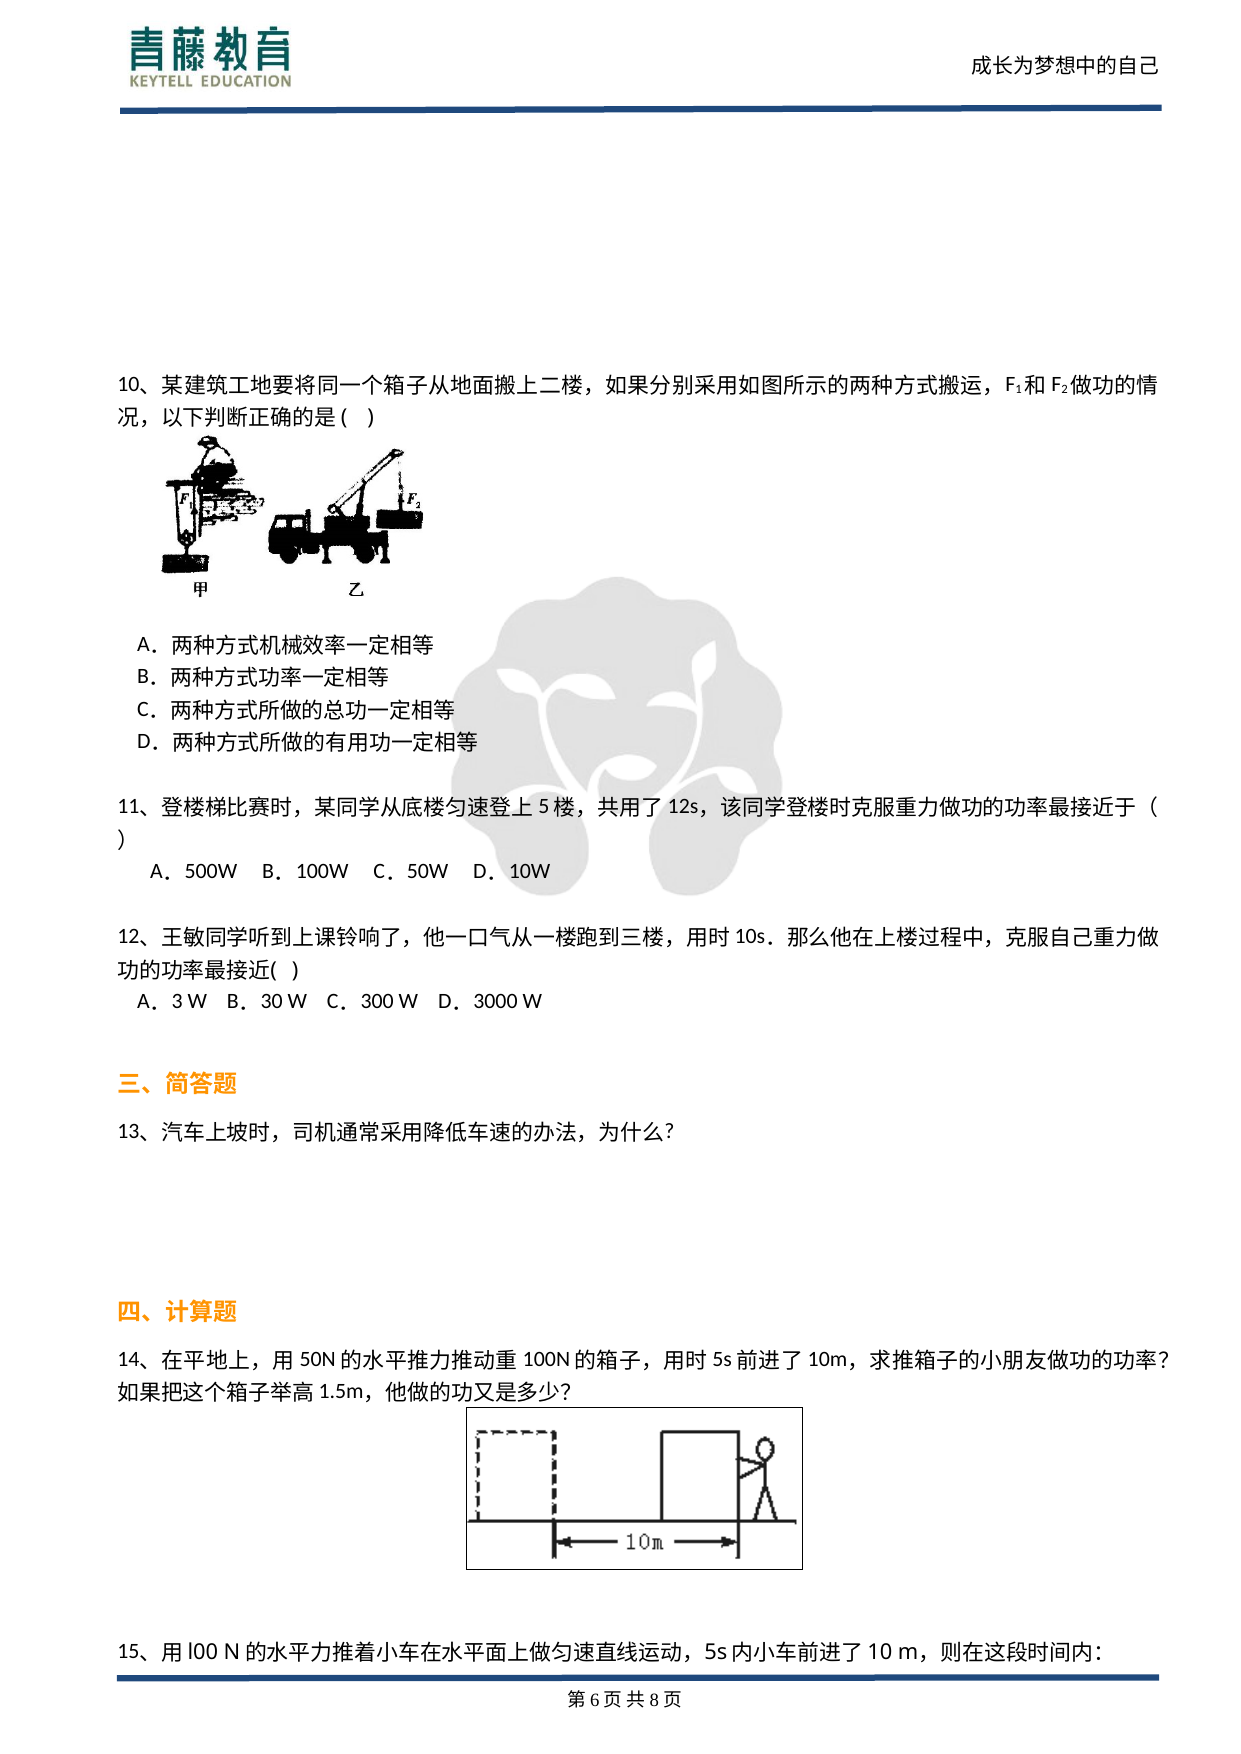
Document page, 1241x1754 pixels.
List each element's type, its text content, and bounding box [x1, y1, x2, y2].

picture [113, 10, 303, 93]
text 14、在平地上，用50N的水平推力推动重100N的箱子，用时5s前进了10m，求推箱子的小朋友做功的功率？如果把这个箱子举高1.5m，他做的功又是多少？ 15、用l00 N的水平力推着小车在水平面上做匀速直线运动，5s内小车前进了10 m，则在这段时间内： [117, 1342, 1159, 1667]
text 三、简答题 [117, 1050, 1159, 1115]
picture [160, 432, 424, 598]
text A．两种方式机械效率一定相等 [117, 627, 1159, 660]
picture [467, 1408, 802, 1569]
text 10、某建筑工地要将同一个箱子从地面搬上二楼，如果分别采用如图所示的两种方式搬运，F1和F2做功的情况，以下判断正确的是 ( ) [117, 367, 1159, 432]
text A．500W B．100W C．50W D．10W [117, 855, 1159, 887]
text 13、汽车上坡时，司机通常采用降低车速的办法，为什么? [117, 1115, 1159, 1147]
text 12、王敏同学听到上课铃响了，他一口气从一楼跑到三楼，用时10s．那么他在上楼过程中，克服自己重力做功的功率最接近( ) [117, 920, 1159, 985]
text 11、登楼梯比赛时，某同学从底楼匀速登上5楼，共用了12s，该同学登楼时克服重力做功的功率最接近于（ ） [117, 790, 1159, 855]
text C．两种方式所做的总功一定相等 [117, 692, 1159, 725]
text 四、计算题 [117, 1277, 1159, 1342]
text D．两种方式所做的有用功一定相等 [117, 725, 1159, 757]
text A．3 W B．30 W C．300 W D．3000 W [117, 985, 1159, 1017]
text B．两种方式功率一定相等 [117, 660, 1159, 692]
